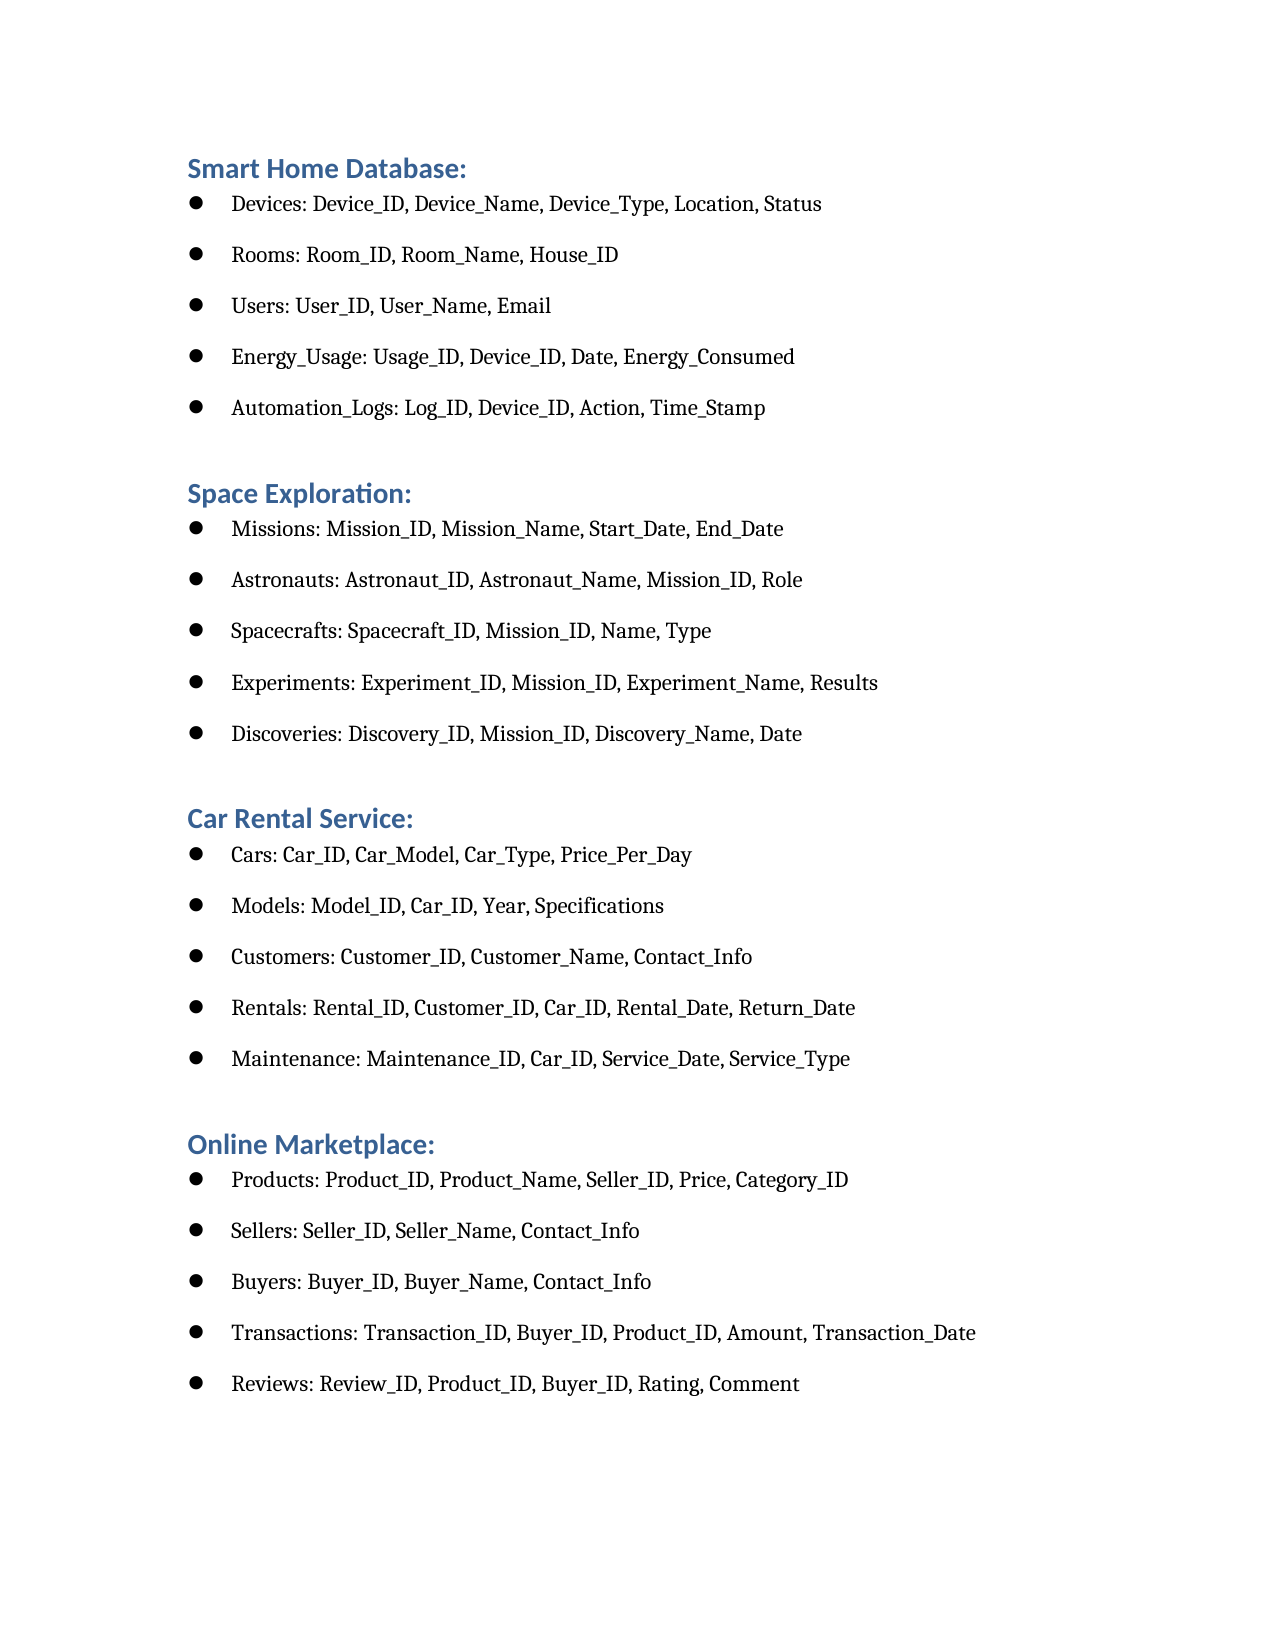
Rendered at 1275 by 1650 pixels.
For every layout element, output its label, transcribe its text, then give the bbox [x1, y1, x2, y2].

list Buyers: Buyer_ID, Buyer_Name, Contact_Info [187, 1269, 1087, 1295]
list Energy_Usage: Usage_ID, Device_ID, Date, Energy_Consumed [187, 344, 1087, 370]
list Automation_Logs: Log_ID, Device_ID, Action, Time_Stamp [187, 395, 1087, 421]
list Products: Product_ID, Product_Name, Seller_ID, Price, Category_ID [187, 1167, 1087, 1193]
subtitle Smart Home Database: [187, 150, 1087, 186]
subtitle Space Exploration: [187, 475, 1087, 511]
list Transactions: Transaction_ID, Buyer_ID, Product_ID, Amount, Transaction_Date [187, 1320, 1087, 1346]
list Cars: Car_ID, Car_Model, Car_Type, Price_Per_Day [187, 842, 1087, 868]
list Discoveries: Discovery_ID, Mission_ID, Discovery_Name, Date [187, 720, 1087, 747]
list Rooms: Room_ID, Room_Name, House_ID [187, 242, 1087, 268]
list Users: User_ID, User_Name, Email [187, 293, 1087, 319]
subtitle Car Rental Service: [187, 801, 1087, 836]
list Customers: Customer_ID, Customer_Name, Contact_Info [187, 944, 1087, 970]
subtitle Online Marketplace: [187, 1126, 1087, 1162]
list Experiments: Experiment_ID, Mission_ID, Experiment_Name, Results [187, 669, 1087, 696]
list Maintenance: Maintenance_ID, Car_ID, Service_Date, Service_Type [187, 1046, 1087, 1072]
list Models: Model_ID, Car_ID, Year, Specifications [187, 893, 1087, 919]
list Missions: Mission_ID, Mission_Name, Start_Date, End_Date [187, 516, 1087, 543]
list Sellers: Seller_ID, Seller_Name, Contact_Info [187, 1218, 1087, 1244]
list Rentals: Rental_ID, Customer_ID, Car_ID, Rental_Date, Return_Date [187, 995, 1087, 1021]
list Spacecrafts: Spacecraft_ID, Mission_ID, Name, Type [187, 618, 1087, 645]
list Astronauts: Astronaut_ID, Astronaut_Name, Mission_ID, Role [187, 567, 1087, 594]
list Reviews: Review_ID, Product_ID, Buyer_ID, Rating, Comment [187, 1371, 1087, 1397]
list Devices: Device_ID, Device_Name, Device_Type, Location, Status [187, 191, 1087, 217]
